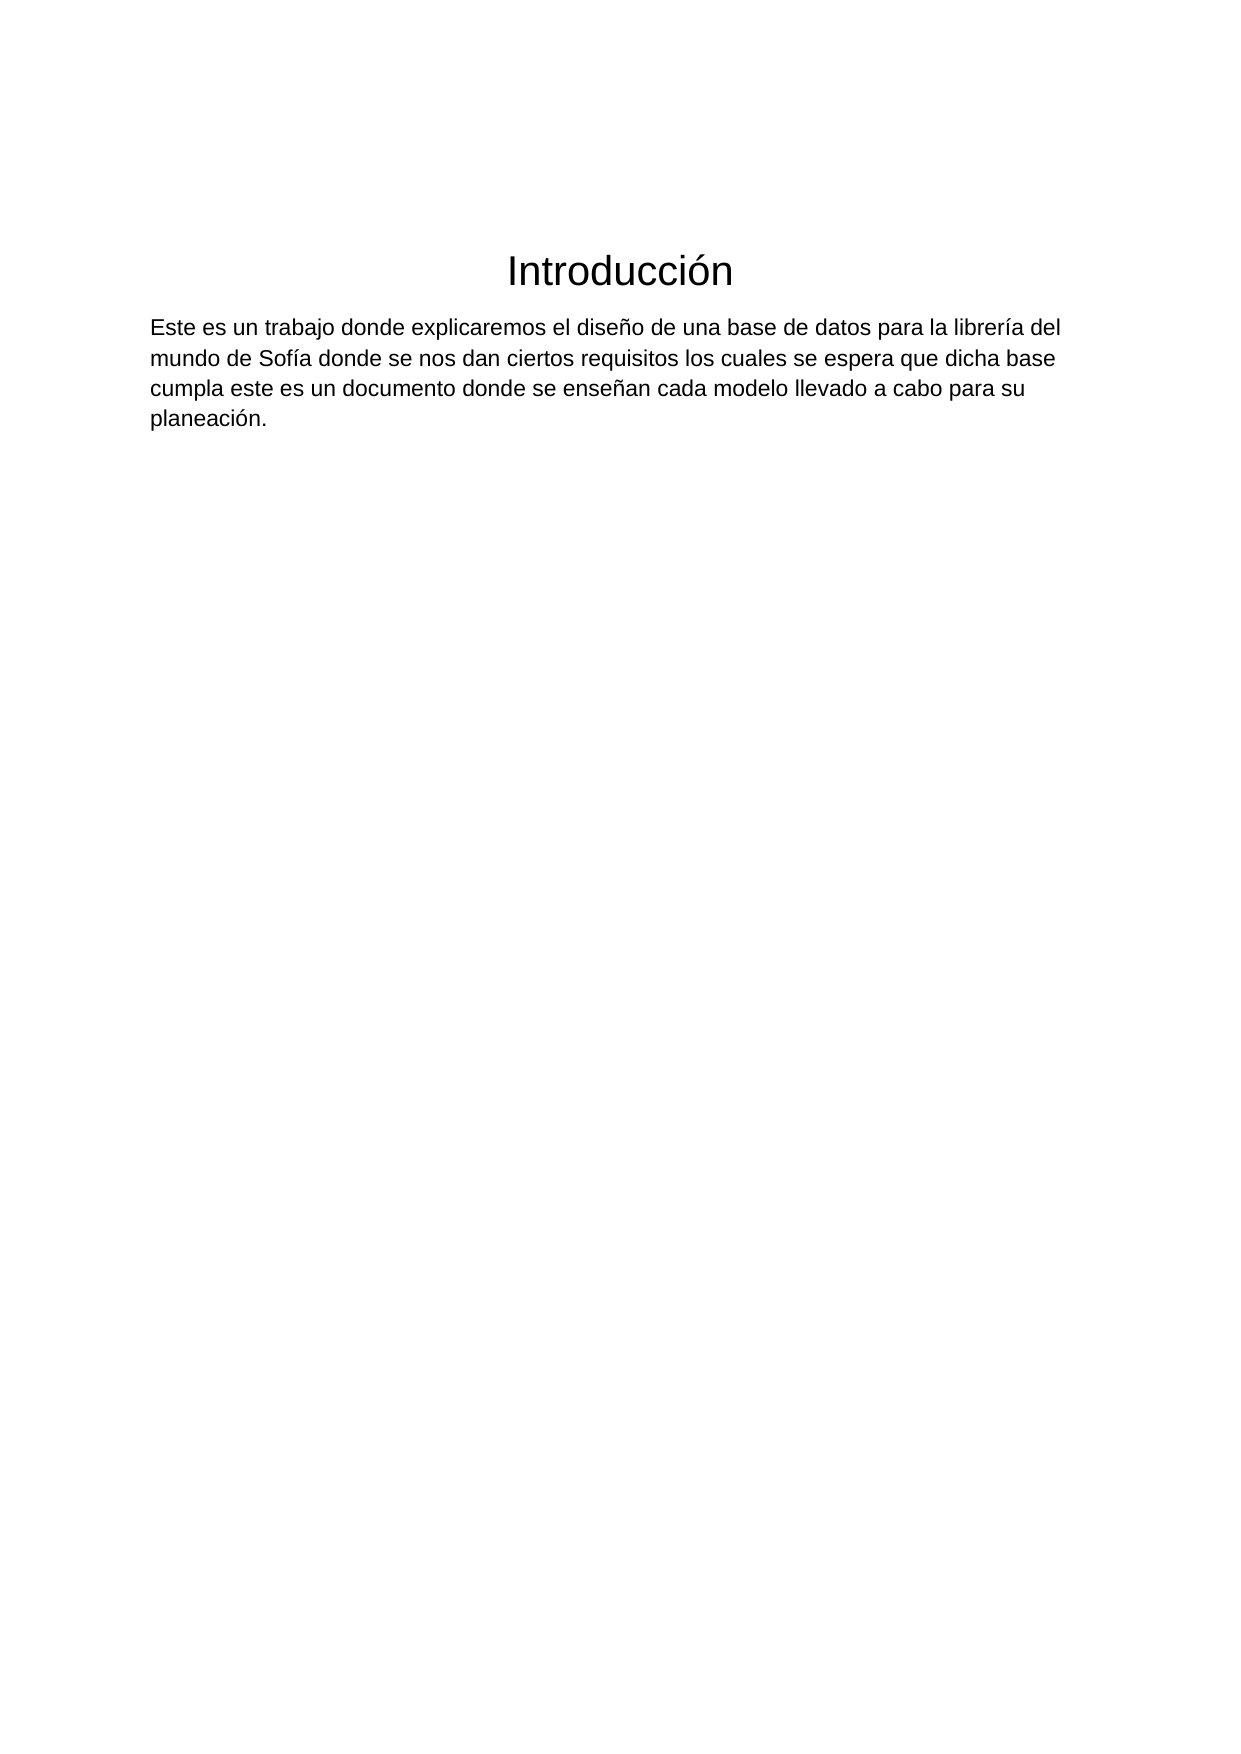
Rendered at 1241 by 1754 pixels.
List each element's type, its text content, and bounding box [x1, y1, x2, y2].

subtitle Introducción [150, 247, 1090, 295]
text Este es un trabajo donde explicaremos el diseño de una base de datos para la librería del mundo de Sofía donde se nos dan ciertos requisitos los cuales se espera que dicha base cumpla este es un documento donde se enseñan cada modelo llevado a cabo para su planeación. [150, 314, 1090, 431]
